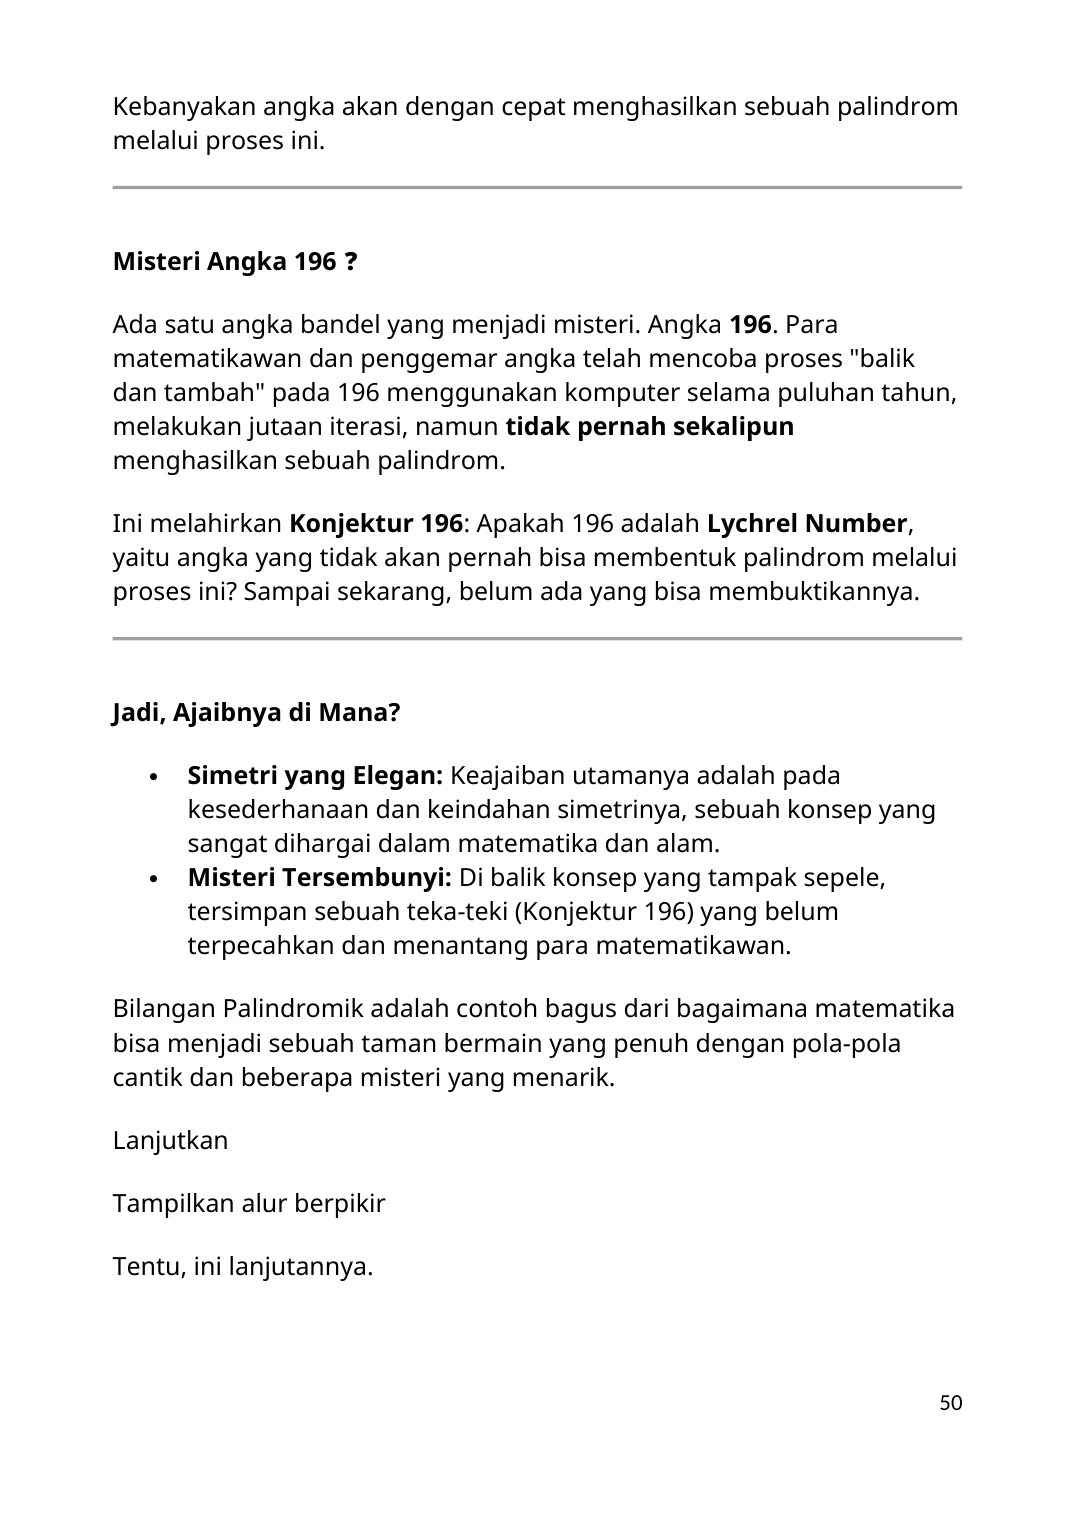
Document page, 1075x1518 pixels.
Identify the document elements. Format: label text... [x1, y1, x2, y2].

text Tentu, ini lanjutannya. [112, 1249, 962, 1283]
list Simetri yang Elegan: Keajaiban utamanya adalah pada kesederhanaan dan keindahan simetrinya, sebuah konsep yang sangat dihargai dalam matematika dan alam. [150, 758, 962, 860]
text Misteri Angka 196 ❓ [112, 243, 962, 277]
text Kebanyakan angka akan dengan cepat menghasilkan sebuah palindrom melalui proses ini. [112, 89, 962, 157]
list Misteri Tersembunyi: Di balik konsep yang tampak sepele, tersimpan sebuah teka-teki (Konjektur 196) yang belum terpecahkan dan menantang para matematikawan. [150, 860, 962, 962]
text Jadi, Ajaibnya di Mana? [112, 694, 962, 728]
text Tampilkan alur berpikir [112, 1186, 962, 1220]
text Ada satu angka bandel yang menjadi misteri. Angka 196. Para matematikawan dan penggemar angka telah mencoba proses "balik dan tambah" pada 196 menggunakan komputer selama puluhan tahun, melakukan jutaan iterasi, namun tidak pernah sekalipun menghasilkan sebuah palindrom. [112, 306, 962, 477]
text Lanjutkan [112, 1122, 962, 1157]
text Bilangan Palindromik adalah contoh bagus dari bagaimana matematika bisa menjadi sebuah taman bermain yang penuh dengan pola-pola cantik dan beberapa misteri yang menarik. [112, 991, 962, 1093]
text Ini melahirkan Konjektur 196: Apakah 196 adalah Lychrel Number, yaitu angka yang tidak akan pernah bisa membentuk palindrom melalui proses ini? Sampai sekarang, belum ada yang bisa membuktikannya. [112, 506, 962, 608]
